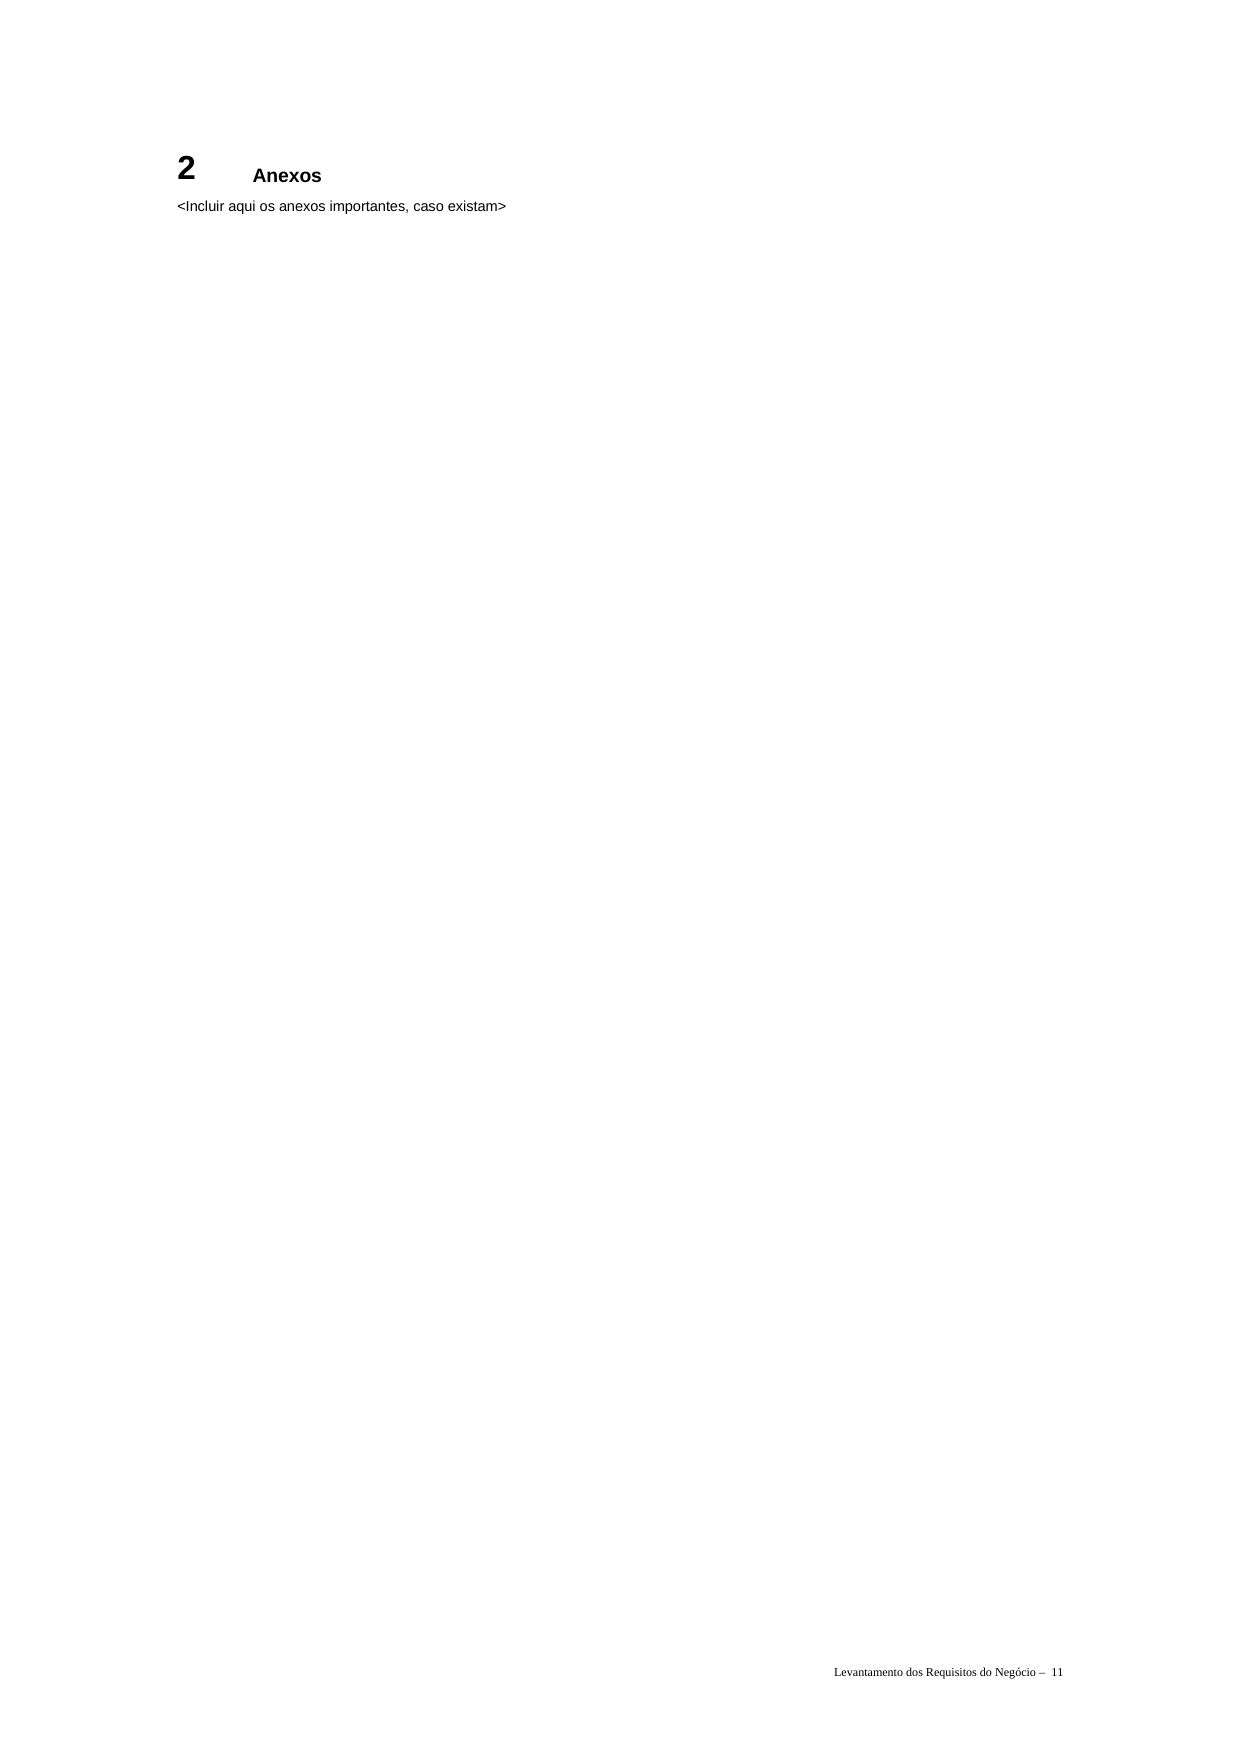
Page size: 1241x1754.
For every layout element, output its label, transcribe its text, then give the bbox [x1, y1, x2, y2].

text <Incluir aqui os anexos importantes, caso existam> [177, 186, 1063, 215]
list Anexos [177, 148, 1063, 186]
